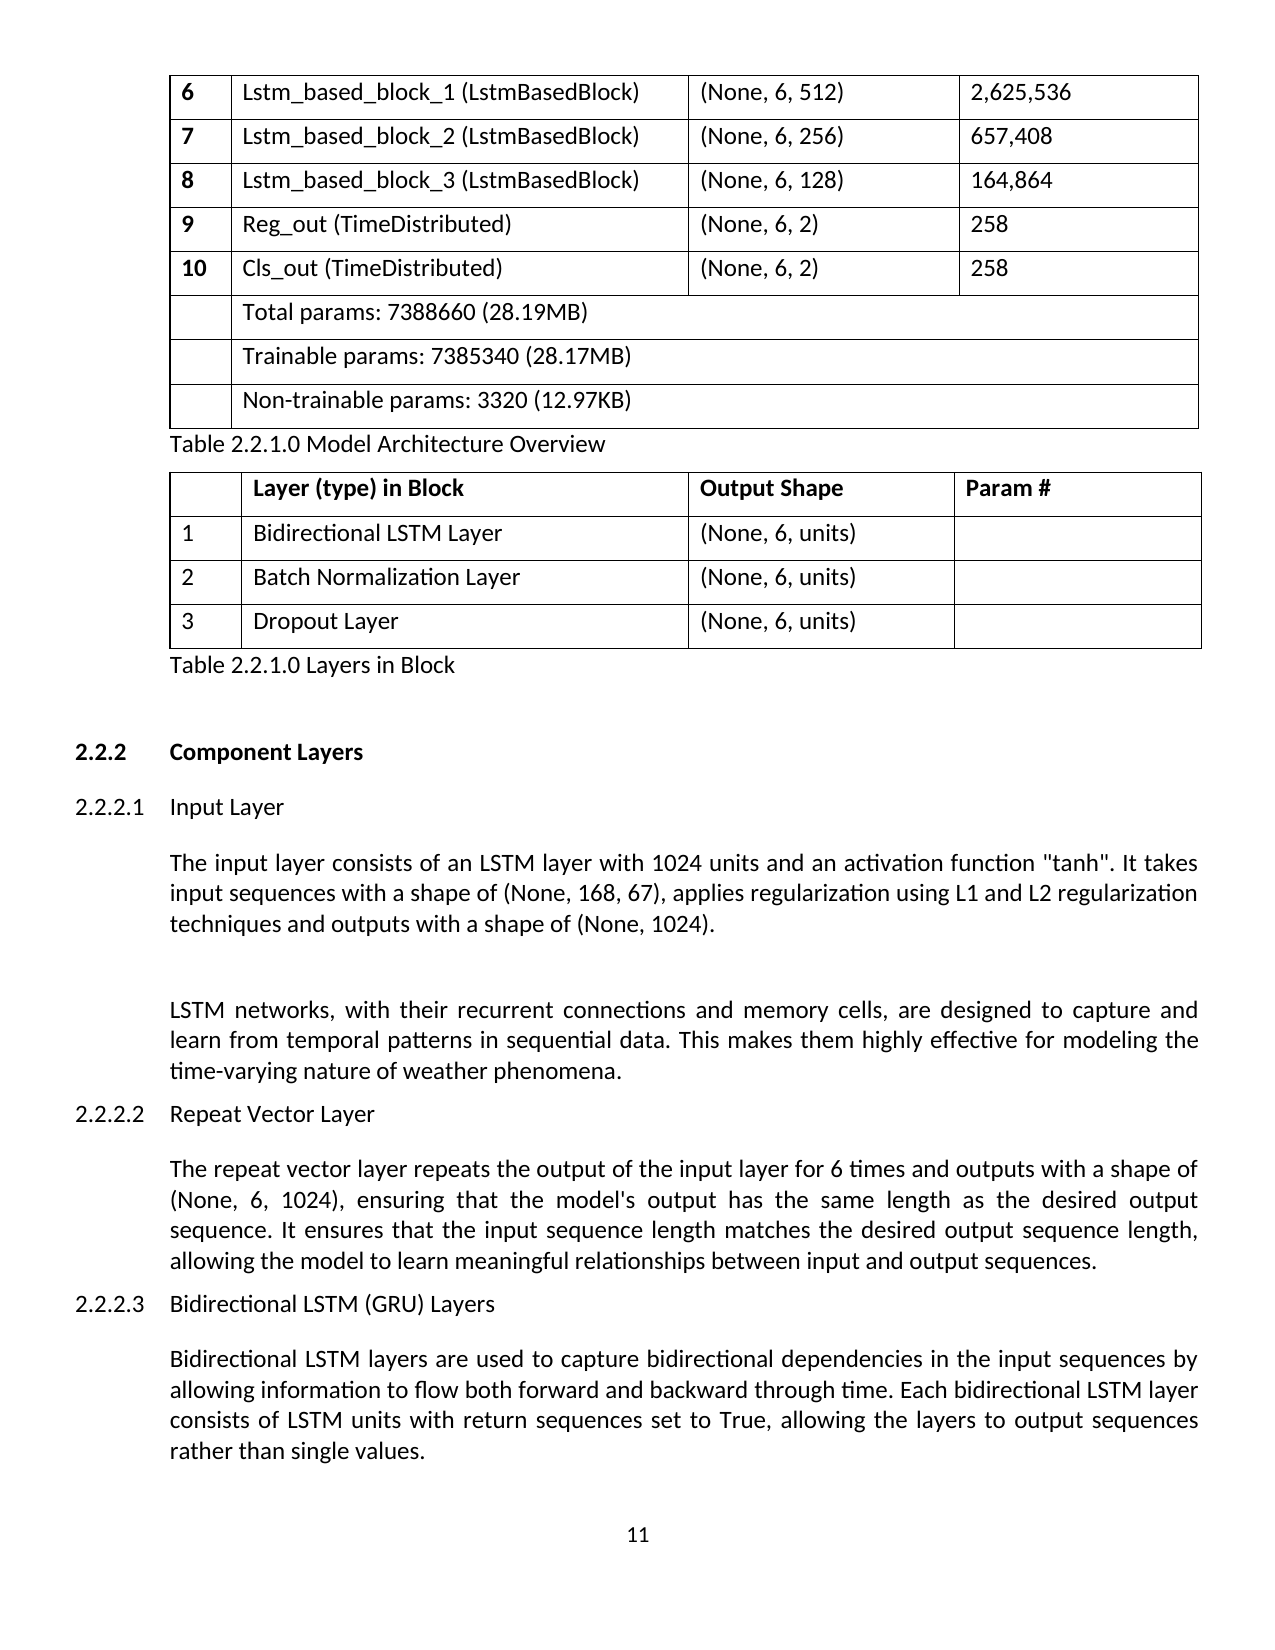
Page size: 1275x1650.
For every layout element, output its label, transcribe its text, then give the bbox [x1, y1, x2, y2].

table_cell Bidirectional LSTM Layer [242, 517, 688, 560]
table_header Param # [955, 473, 1201, 516]
text The repeat vector layer repeats the output of the input layer for 6 times and outputs with a shape of (None, 6, 1024), ensuring that the model's output has the same length as the desired output sequence. It ensures that the input sequence length matches the desired output sequence length, allowing the model to learn meaningful relationships between input and output sequences. [169, 1153, 1200, 1275]
table_cell Trainable params: 7385340 (28.17MB) [232, 340, 1198, 383]
text The input layer consists of an LSTM layer with 1024 units and an activation function "tanh". It takes input sequences with a shape of (None, 168, 67), applies regularization using L1 and L2 regularization techniques and outputs with a shape of (None, 1024). [169, 847, 1200, 938]
table_cell [955, 605, 1201, 648]
subtitle Component Layers [75, 736, 1200, 766]
table_cell Lstm_based_block_3 (LstmBasedBlock) [232, 164, 688, 207]
table_cell (None, 6, units) [689, 561, 954, 604]
table_cell Total params: 7388660 (28.19MB) [232, 296, 1198, 339]
table_cell 2,625,536 [960, 76, 1198, 119]
table_cell 2 [171, 561, 241, 604]
table_cell [171, 340, 231, 383]
table_cell (None, 6, units) [689, 517, 954, 560]
table_cell Reg_out (TimeDistributed) [232, 208, 688, 251]
table_cell Batch Normalization Layer [242, 561, 688, 604]
table_cell (None, 6, 512) [689, 76, 959, 119]
subtitle Input Layer [75, 791, 1200, 822]
table_header [171, 473, 241, 516]
text LSTM networks, with their recurrent connections and memory cells, are designed to capture and learn from temporal patterns in sequential data. This makes them highly effective for modeling the time-varying nature of weather phenomena. [169, 994, 1200, 1085]
table_cell Non-trainable params: 3320 (12.97KB) [232, 385, 1198, 427]
text Table 2.2.1.0 Model Architecture Overview [169, 428, 1200, 459]
table_cell Lstm_based_block_1 (LstmBasedBlock) [232, 76, 688, 119]
table_cell 657,408 [960, 120, 1198, 163]
table_cell 1 [171, 517, 241, 560]
table_cell 258 [960, 208, 1198, 251]
table_header Output Shape [689, 473, 954, 516]
table_cell Cls_out (TimeDistributed) [232, 252, 688, 295]
subtitle Repeat Vector Layer [75, 1098, 1200, 1128]
table_cell 164,864 [960, 164, 1198, 207]
table_cell [955, 517, 1201, 560]
table_cell 9 [171, 208, 231, 251]
table_cell Dropout Layer [242, 605, 688, 648]
table_cell (None, 6, 2) [689, 252, 959, 295]
table_cell [171, 296, 231, 339]
text Table 2.2.1.0 Layers in Block [169, 649, 1200, 679]
table_cell (None, 6, units) [689, 605, 954, 648]
table_header Layer (type) in Block [242, 473, 688, 516]
table_cell 10 [171, 252, 231, 295]
table_cell (None, 6, 128) [689, 164, 959, 207]
table_cell 8 [171, 164, 231, 207]
table_cell 258 [960, 252, 1198, 295]
table_cell (None, 6, 2) [689, 208, 959, 251]
table_cell Lstm_based_block_2 (LstmBasedBlock) [232, 120, 688, 163]
table_cell 7 [171, 120, 231, 163]
text Bidirectional LSTM layers are used to capture bidirectional dependencies in the input sequences by allowing information to flow both forward and backward through time. Each bidirectional LSTM layer consists of LSTM units with return sequences set to True, allowing the layers to output sequences rather than single values. [169, 1343, 1200, 1466]
table_cell (None, 6, 256) [689, 120, 959, 163]
subtitle Bidirectional LSTM (GRU) Layers [75, 1288, 1200, 1318]
table_cell 3 [171, 605, 241, 648]
table_cell [171, 385, 231, 427]
table_cell 6 [171, 76, 231, 119]
table_cell [955, 561, 1201, 604]
